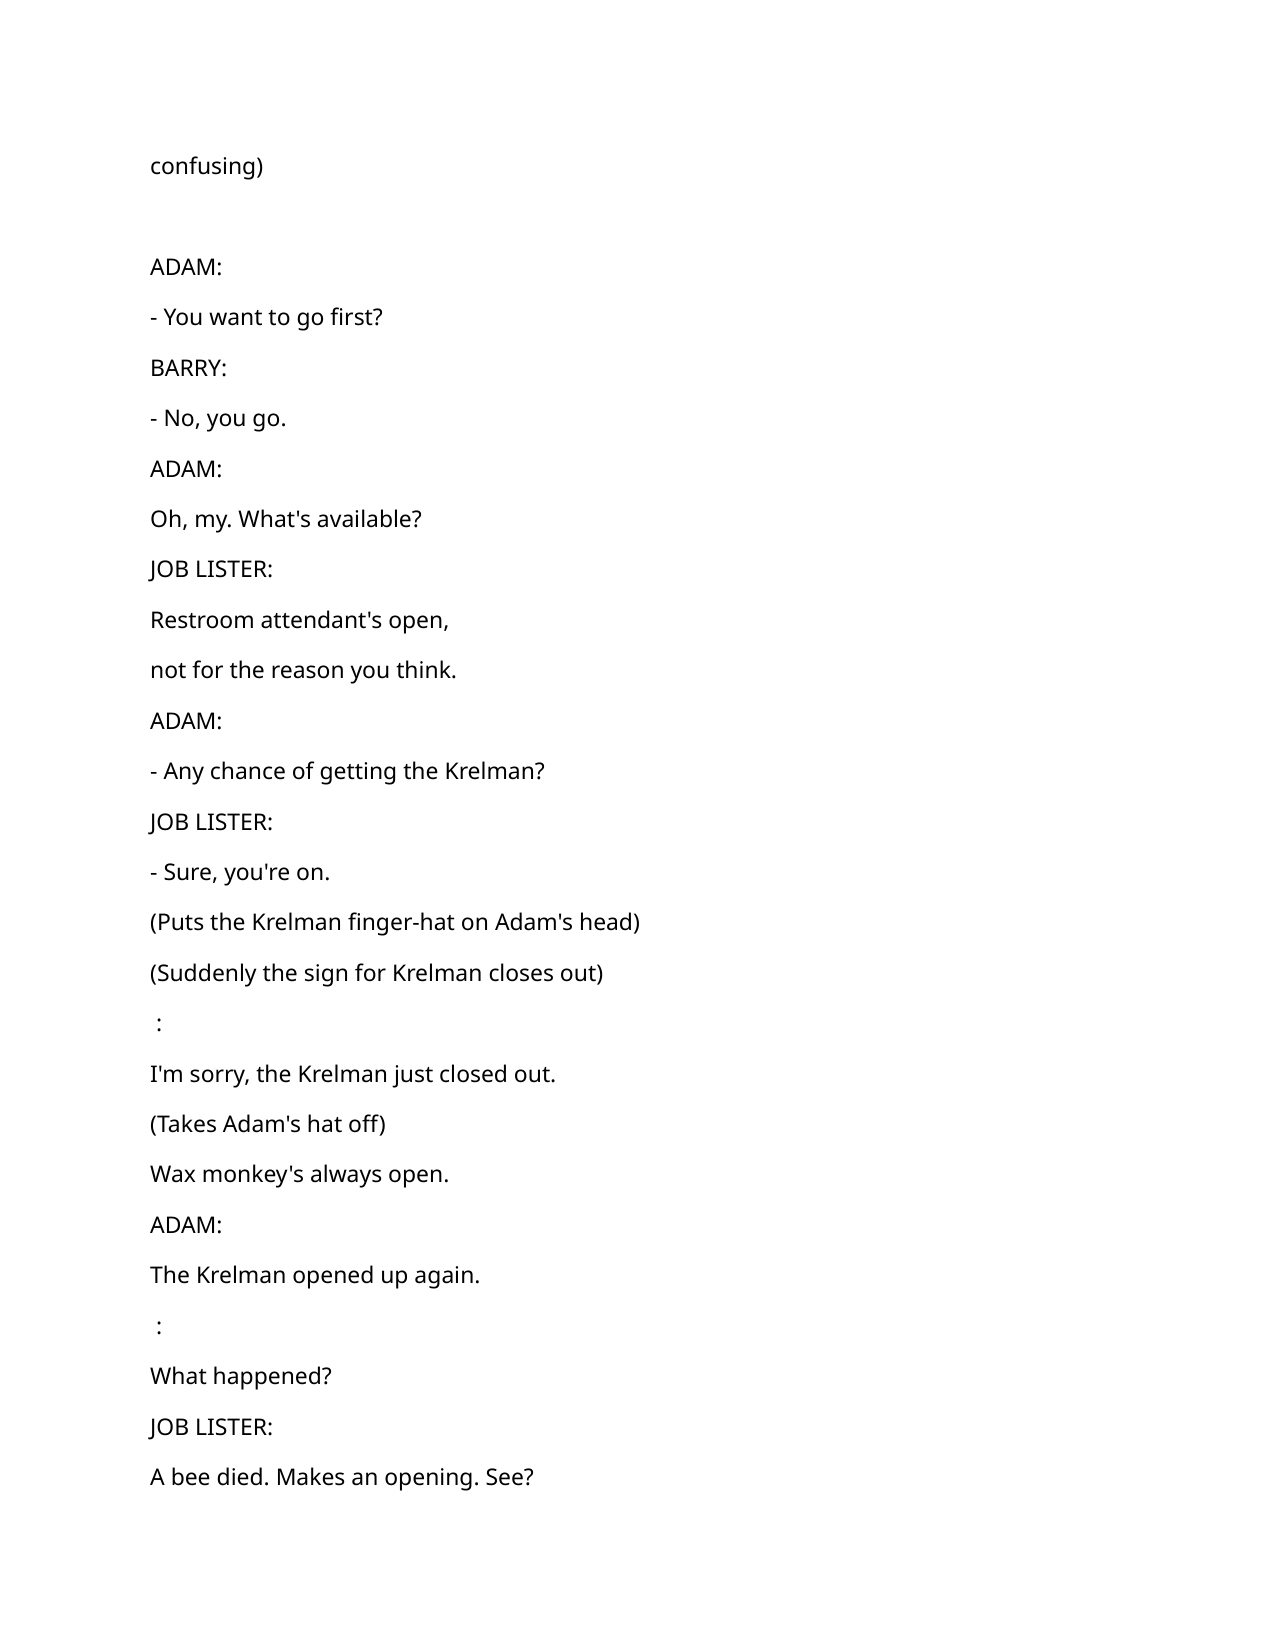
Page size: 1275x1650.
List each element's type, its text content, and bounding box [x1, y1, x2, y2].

text - No, you go. [150, 402, 1125, 433]
text Restroom attendant's open, [150, 604, 1125, 635]
text BARRY: [150, 352, 1125, 383]
text What happened? [150, 1360, 1125, 1391]
text : [150, 1309, 1125, 1341]
text (Takes Adam's hat off) [150, 1108, 1125, 1139]
text - Sure, you're on. [150, 856, 1125, 887]
text The Krelman opened up again. [150, 1259, 1125, 1290]
text JOB LISTER: [150, 553, 1125, 584]
text - You want to go first? [150, 301, 1125, 332]
text Wax monkey's always open. [150, 1158, 1125, 1189]
text (Puts the Krelman finger-hat on Adam's head) [150, 906, 1125, 937]
text A bee died. Makes an opening. See? [150, 1461, 1125, 1492]
text ADAM: [150, 1209, 1125, 1240]
text : [150, 1007, 1125, 1038]
text confusing) [150, 150, 1125, 181]
text JOB LISTER: [150, 805, 1125, 837]
text Oh, my. What's available? [150, 503, 1125, 534]
text (Suddenly the sign for Krelman closes out) [150, 957, 1125, 988]
text ADAM: [150, 251, 1125, 282]
text JOB LISTER: [150, 1410, 1125, 1442]
text not for the reason you think. [150, 654, 1125, 685]
text ADAM: [150, 452, 1125, 484]
text - Any chance of getting the Krelman? [150, 755, 1125, 786]
text ADAM: [150, 704, 1125, 736]
text I'm sorry, the Krelman just closed out. [150, 1057, 1125, 1089]
